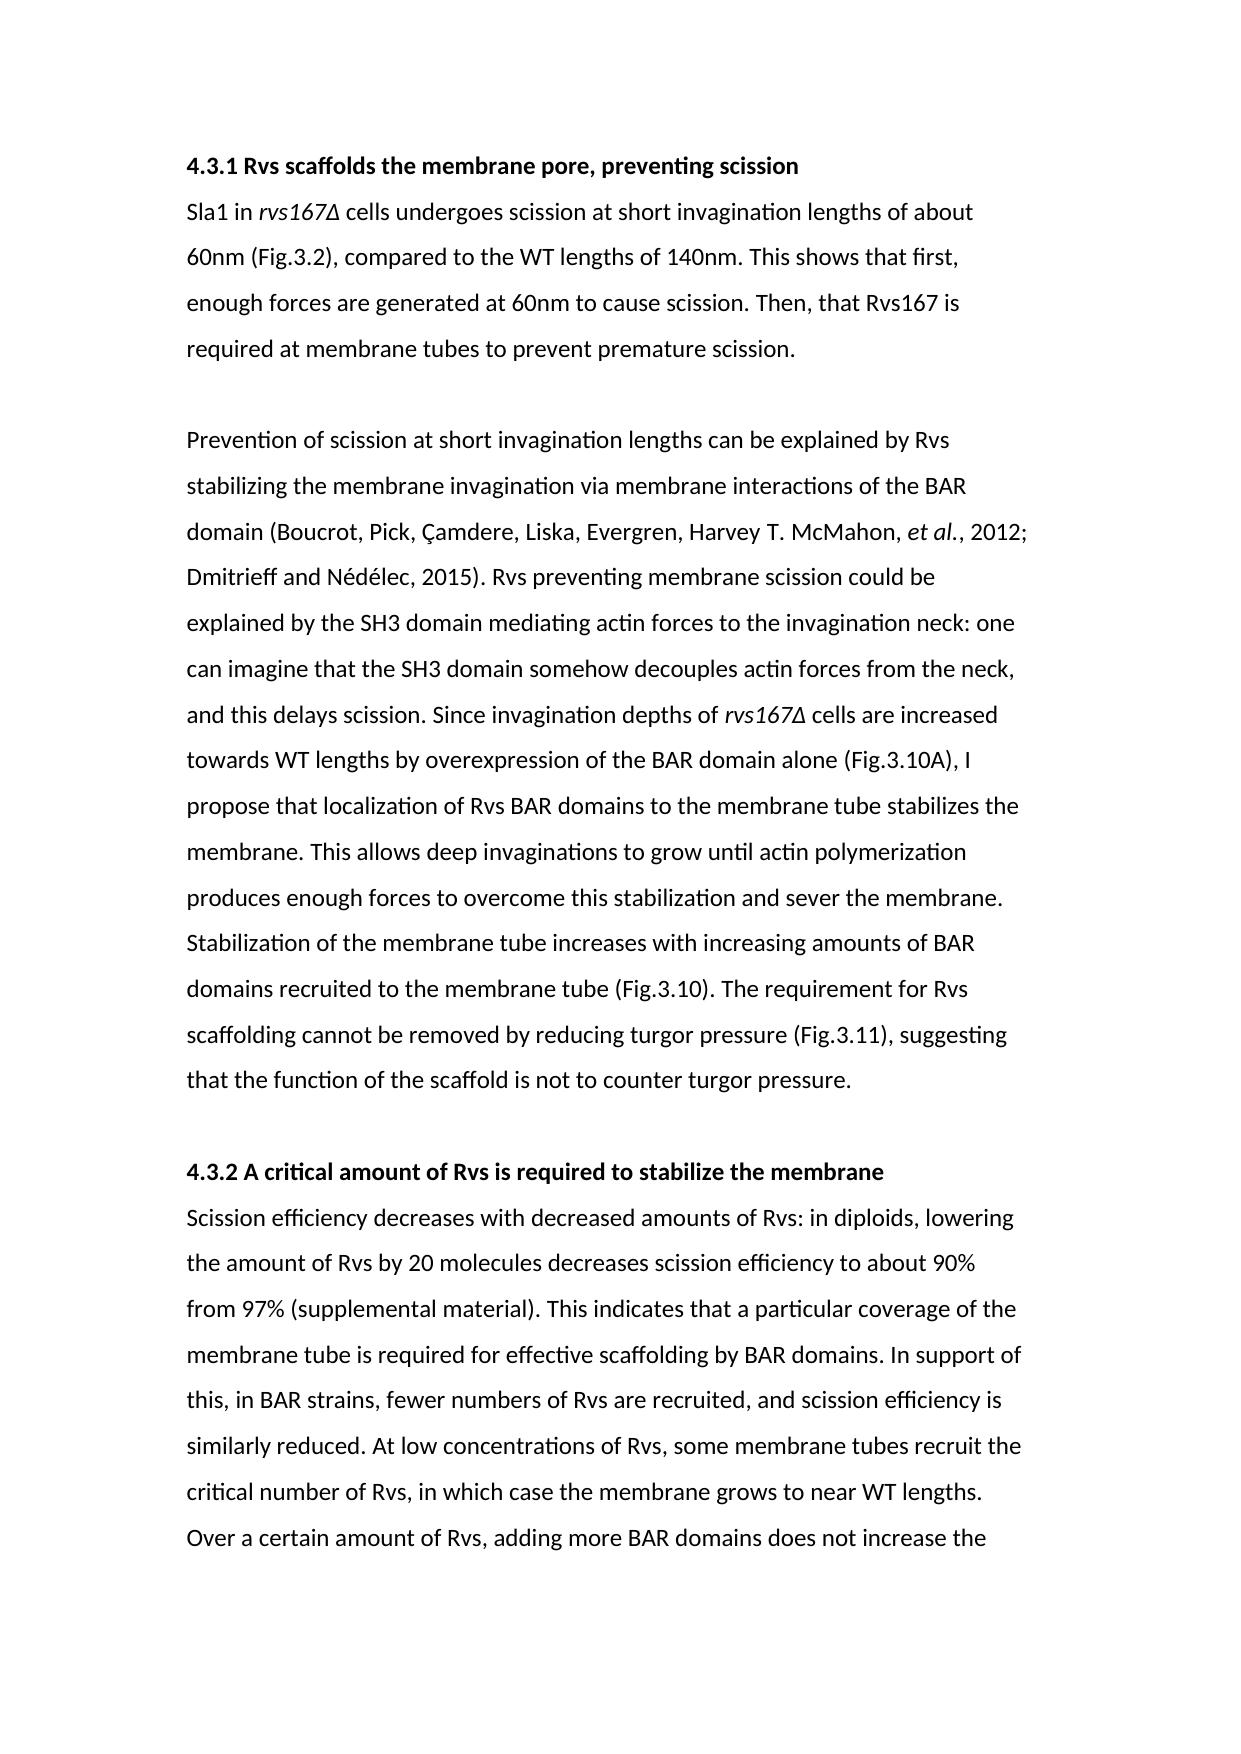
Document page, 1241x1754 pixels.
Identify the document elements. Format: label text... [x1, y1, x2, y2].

text Sla1 in rvs167Δ cells undergoes scission at short invagination lengths of about 60nm (Fig.3.2), compared to the WT lengths of 140nm. This shows that first, enough forces are generated at 60nm to cause scission. Then, that Rvs167 is required at membrane tubes to prevent premature scission. [186, 196, 1029, 363]
text Prevention of scission at short invagination lengths can be explained by Rvs stabilizing the membrane invagination via membrane interactions of the BAR domain (Boucrot, Pick, Çamdere, Liska, Evergren, Harvey T. McMahon, et al., 2012; Dmitrieff and Nédélec, 2015). Rvs preventing membrane scission could be explained by the SH3 domain mediating actin forces to the invagination neck: one can imagine that the SH3 domain somehow decouples actin forces from the neck, and this delays scission. Since invagination depths of rvs167Δ cells are increased towards WT lengths by overexpression of the BAR domain alone (Fig.3.10A), I propose that localization of Rvs BAR domains to the membrane tube stabilizes the membrane. This allows deep invaginations to grow until actin polymerization produces enough forces to overcome this stabilization and sever the membrane. Stabilization of the membrane tube increases with increasing amounts of BAR domains recruited to the membrane tube (Fig.3.10). The requirement for Rvs scaffolding cannot be removed by reducing turgor pressure (Fig.3.11), suggesting that the function of the scaffold is not to counter turgor pressure. [186, 424, 1029, 1095]
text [186, 1202, 1029, 1552]
text 4.3.1 Rvs scaffolds the membrane pore, preventing scission [186, 150, 1029, 181]
text 4.3.2 A critical amount of Rvs is required to stabilize the membrane [186, 1156, 1029, 1187]
